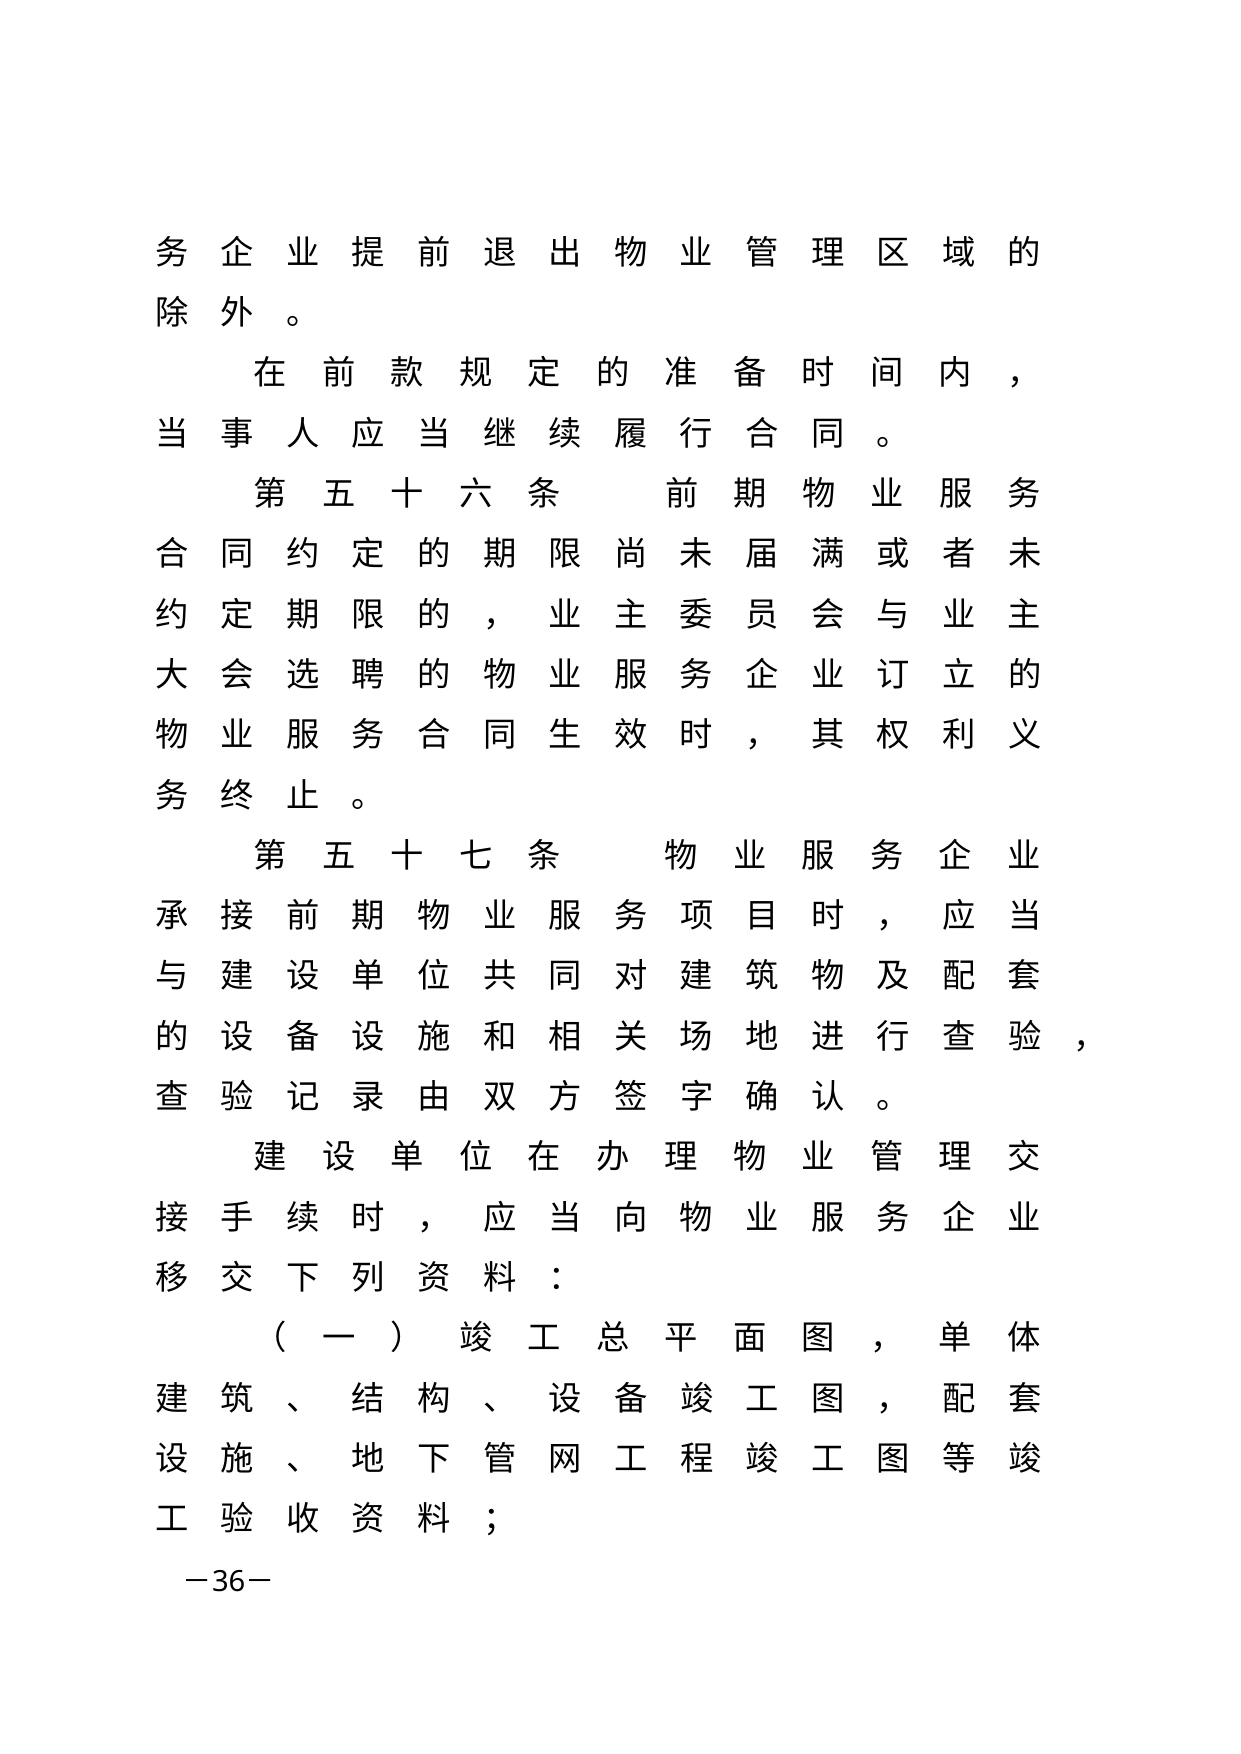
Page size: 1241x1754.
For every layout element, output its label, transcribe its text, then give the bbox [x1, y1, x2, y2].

text 第五十七条 物业服务企业承接前期物业服务项目时，应当与建设单位共同对建筑物及配套的设备设施和相关场地进行查验，查验记录由双方签字确认。 [155, 823, 1073, 1124]
text 建设单位在办理物业管理交接手续时，应当向物业服务企业移交下列资料： [155, 1124, 1073, 1305]
text （一）竣工总平面图，单体建筑、结构、设备竣工图，配套设施、地下管网工程竣工图等竣工验收资料； [155, 1305, 1073, 1546]
text 第五十六条 前期物业服务合同约定的期限尚未届满或者未约定期限的，业主委员会与业主大会选聘的物业服务企业订立的物业服务合同生效时，其权利义务终止。 [155, 461, 1073, 823]
text 在前款规定的准备时间内，当事人应当继续履行合同。 [155, 340, 1073, 461]
text 第五十五条 前期物业服务合同期限内，物业服务企业在业主大会成立前依法行使合同解除权的，应当书面报告物业所在地县级房屋行政主管部门和街道办事处、乡镇人民政府，并在物业管理区域内公示。物业服务企业应当自公示之日起给业主3个月的准备时间，但业主同意物业服务企业提前退出物业管理区域的除外。 [155, 219, 1073, 340]
